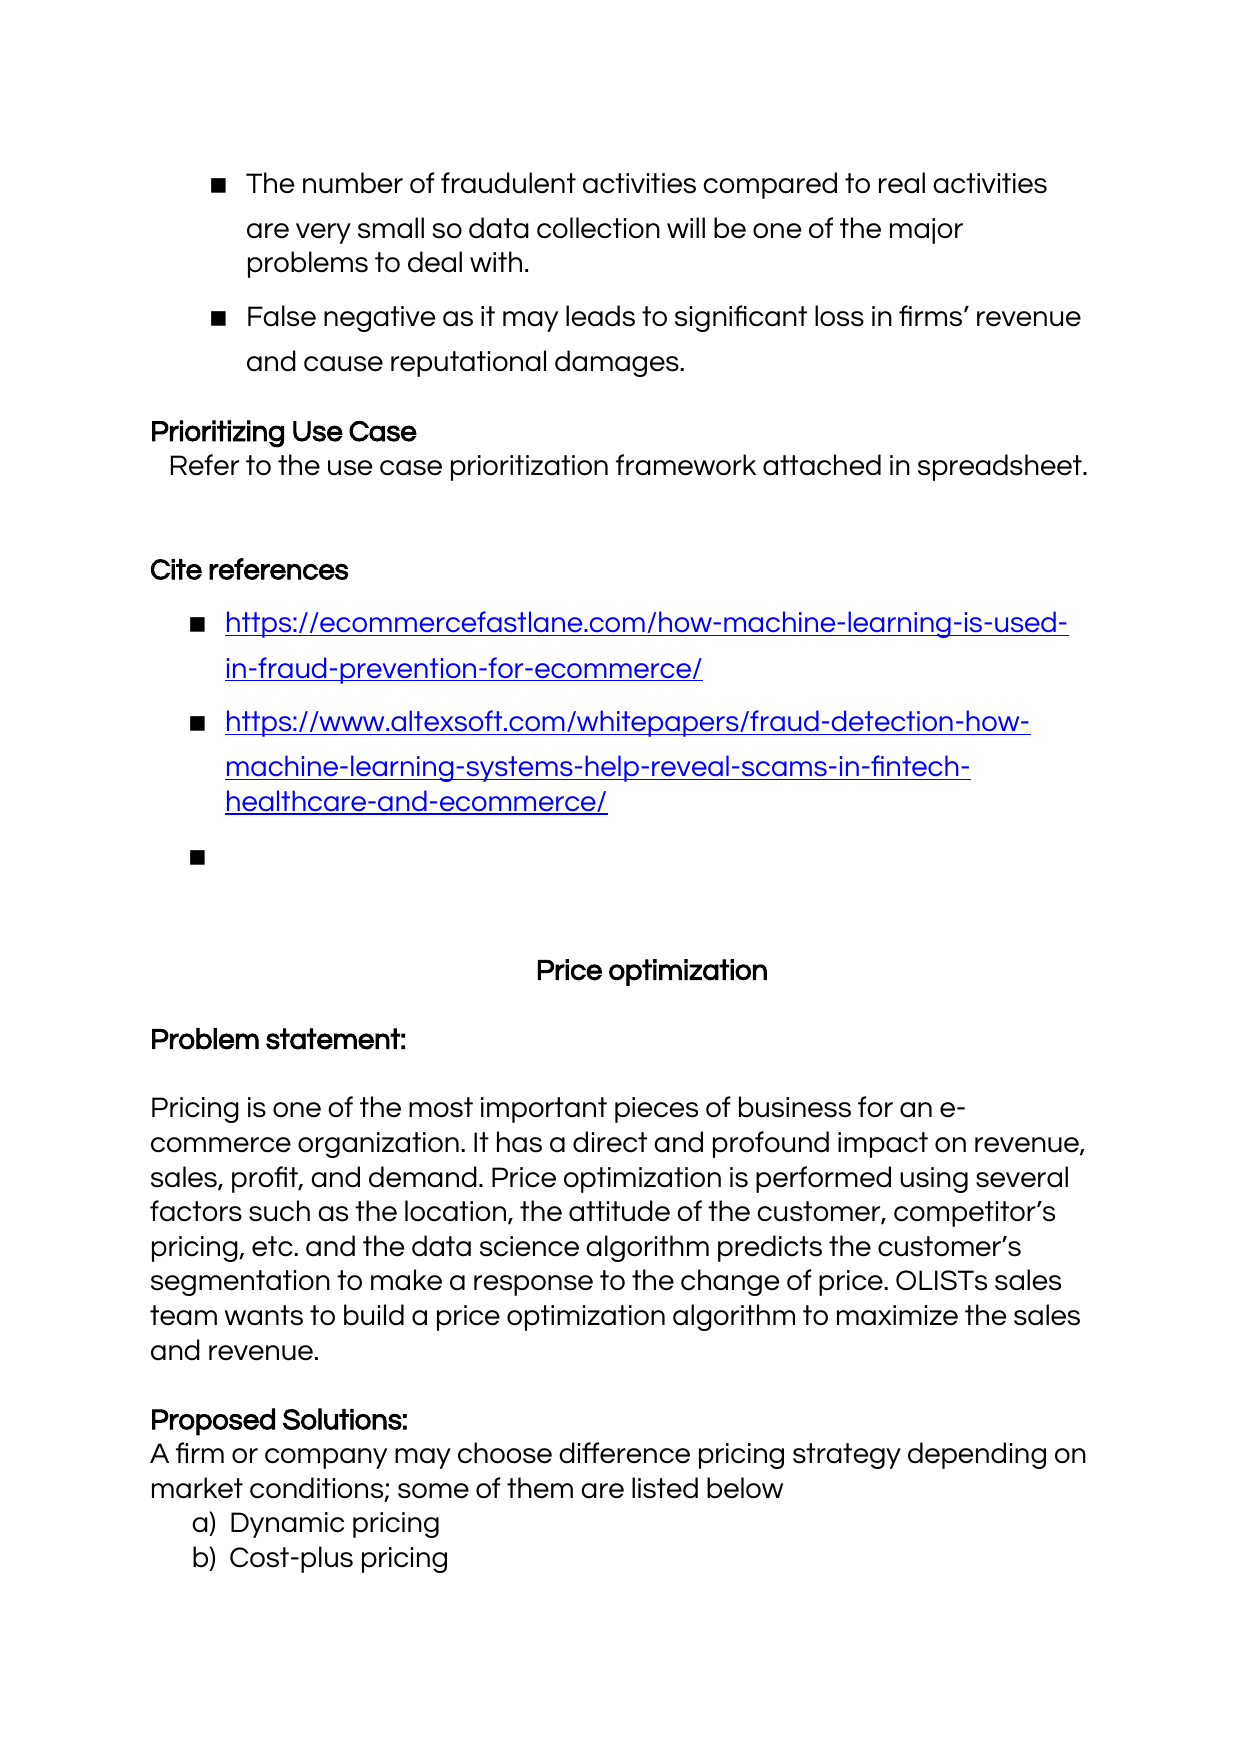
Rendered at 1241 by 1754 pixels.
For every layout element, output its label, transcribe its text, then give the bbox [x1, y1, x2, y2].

text Price optimization [276, 956, 1090, 986]
list The number of fraudulent activities compared to real activities are very small so data collection will be one of the major problems to deal with. [208, 150, 1090, 279]
text Refer to the use case prioritization framework attached in spreadsheet. [150, 451, 1090, 482]
text Pricing is one of the most important pieces of business for an e-commerce organization. It has a direct and profound impact on revenue, sales, profit, and demand. Price optimization is performed using several factors such as the location, the attitude of the customer, competitor’s pricing, etc. and the data science algorithm predicts the customer’s segmentation to make a response to the change of price. OLISTs sales team wants to build a price optimization algorithm to maximize the sales and revenue. [150, 1094, 1090, 1366]
text A firm or company may choose difference pricing strategy depending on market conditions; some of them are listed below [150, 1440, 1090, 1504]
list https://www.altexsoft.com/whitepapers/fraud-detection-how-machine-learning-systems-help-reveal-scams-in-fintech-healthcare-and-ecommerce/ [187, 689, 1090, 818]
text Proposed Solutions: [150, 1405, 1090, 1435]
text Problem statement: [150, 1025, 1090, 1055]
list False negative as it may leads to significant loss in firms’ revenue and cause reputational damages. [208, 283, 1090, 378]
list https://ecommercefastlane.com/how-machine-learning-is-used-in-fraud-prevention-for-ecommerce/ [187, 590, 1090, 684]
text Prioritizing Use Case [150, 417, 1090, 447]
list Cost-plus pricing [192, 1543, 1090, 1573]
text Cite references [150, 555, 1090, 585]
list Dynamic pricing [192, 1509, 1090, 1539]
